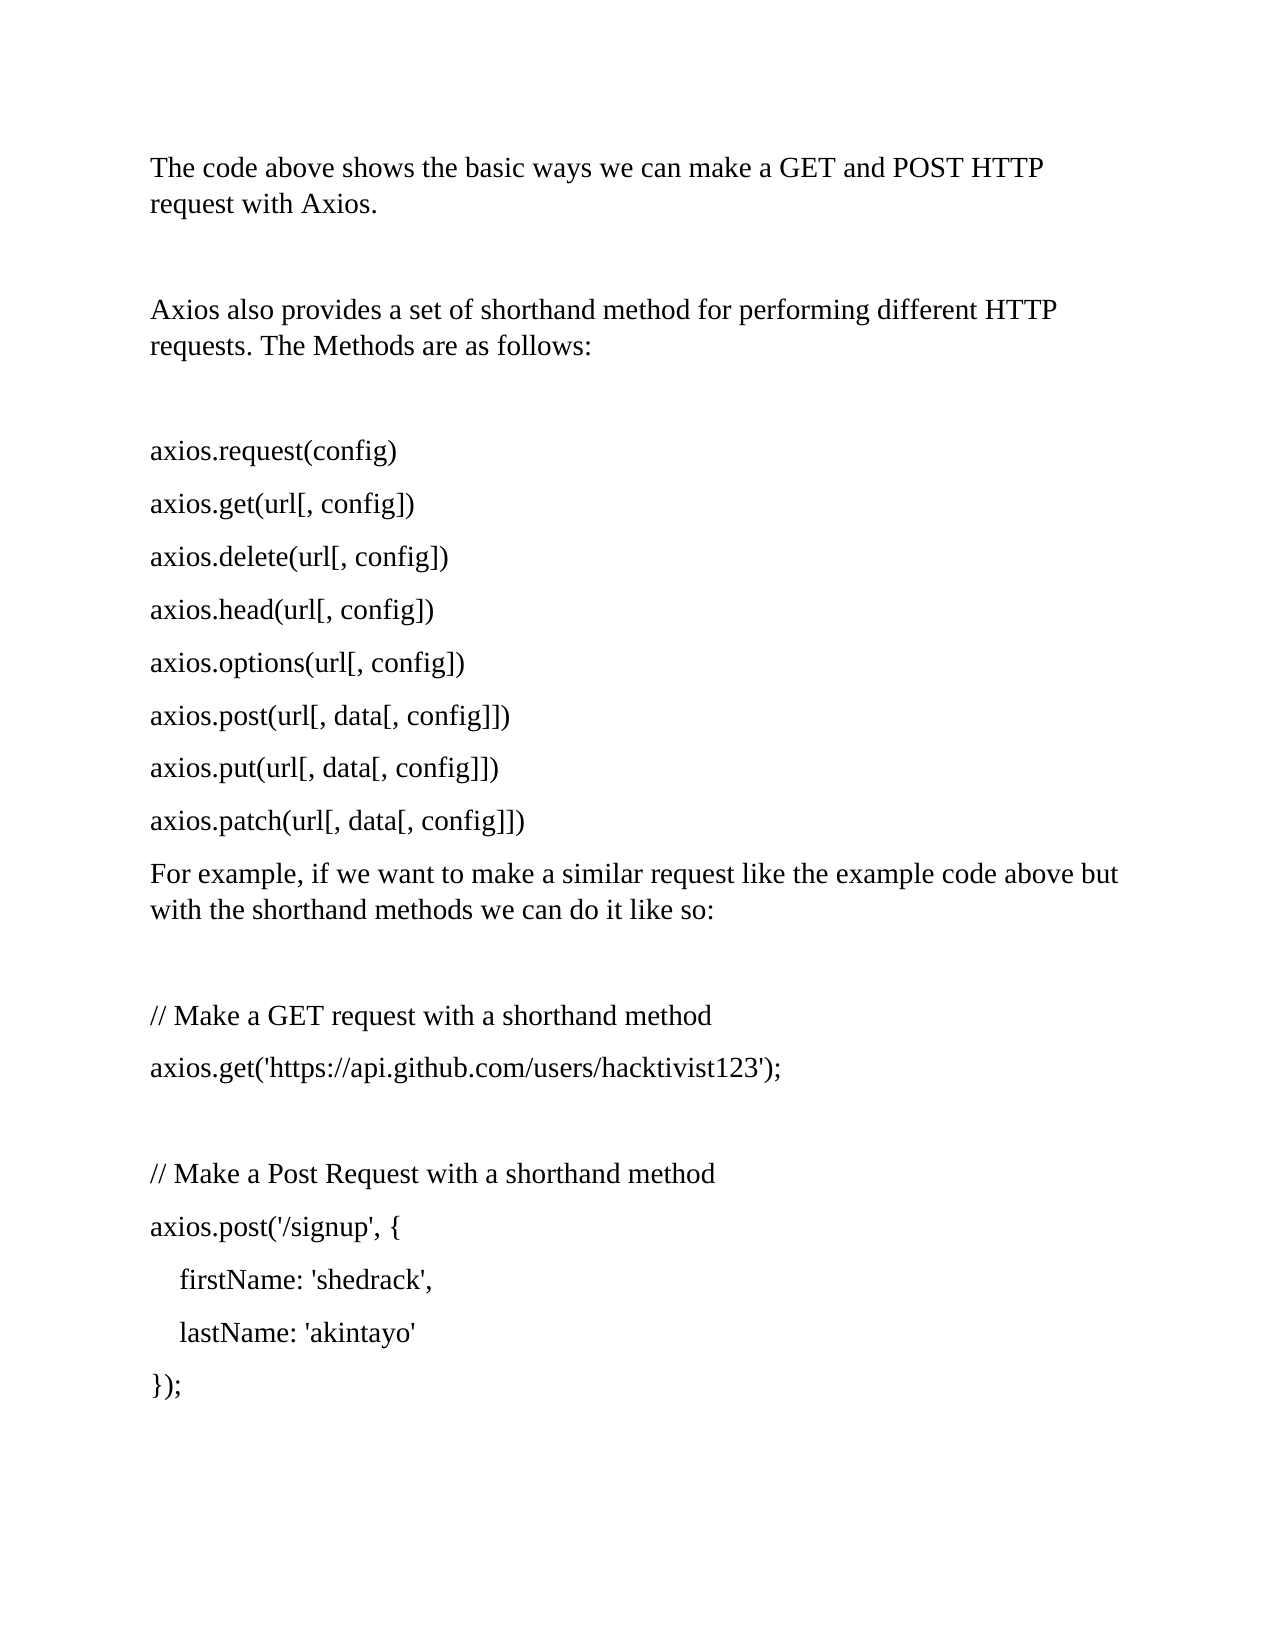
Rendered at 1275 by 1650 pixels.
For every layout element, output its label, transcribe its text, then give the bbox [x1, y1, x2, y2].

text }); [150, 1367, 1125, 1401]
text axios.put(url[, data[, config]]) [150, 750, 1125, 784]
text Axios also provides a set of shorthand method for performing different HTTP requests. The Methods are as follows: [150, 292, 1125, 361]
text The code above shows the basic ways we can make a GET and POST HTTP request with Axios. [150, 150, 1125, 220]
text axios.post('/signup', { [150, 1209, 1125, 1243]
text axios.options(url[, config]) [150, 645, 1125, 678]
text axios.delete(url[, config]) [150, 539, 1125, 573]
text axios.head(url[, config]) [150, 592, 1125, 626]
text lastName: 'akintayo' [150, 1315, 1125, 1348]
text axios.get('https://api.github.com/users/hacktivist123'); [150, 1051, 1125, 1084]
text axios.post(url[, data[, config]]) [150, 698, 1125, 731]
text axios.patch(url[, data[, config]]) [150, 803, 1125, 837]
text axios.request(config) [150, 433, 1125, 467]
text firstName: 'shedrack', [150, 1262, 1125, 1295]
text For example, if we want to make a similar request like the example code above but with the shorthand methods we can do it like so: [150, 856, 1125, 926]
text // Make a Post Request with a shorthand method [150, 1156, 1125, 1190]
text // Make a GET request with a shorthand method [150, 998, 1125, 1031]
text axios.get(url[, config]) [150, 486, 1125, 520]
